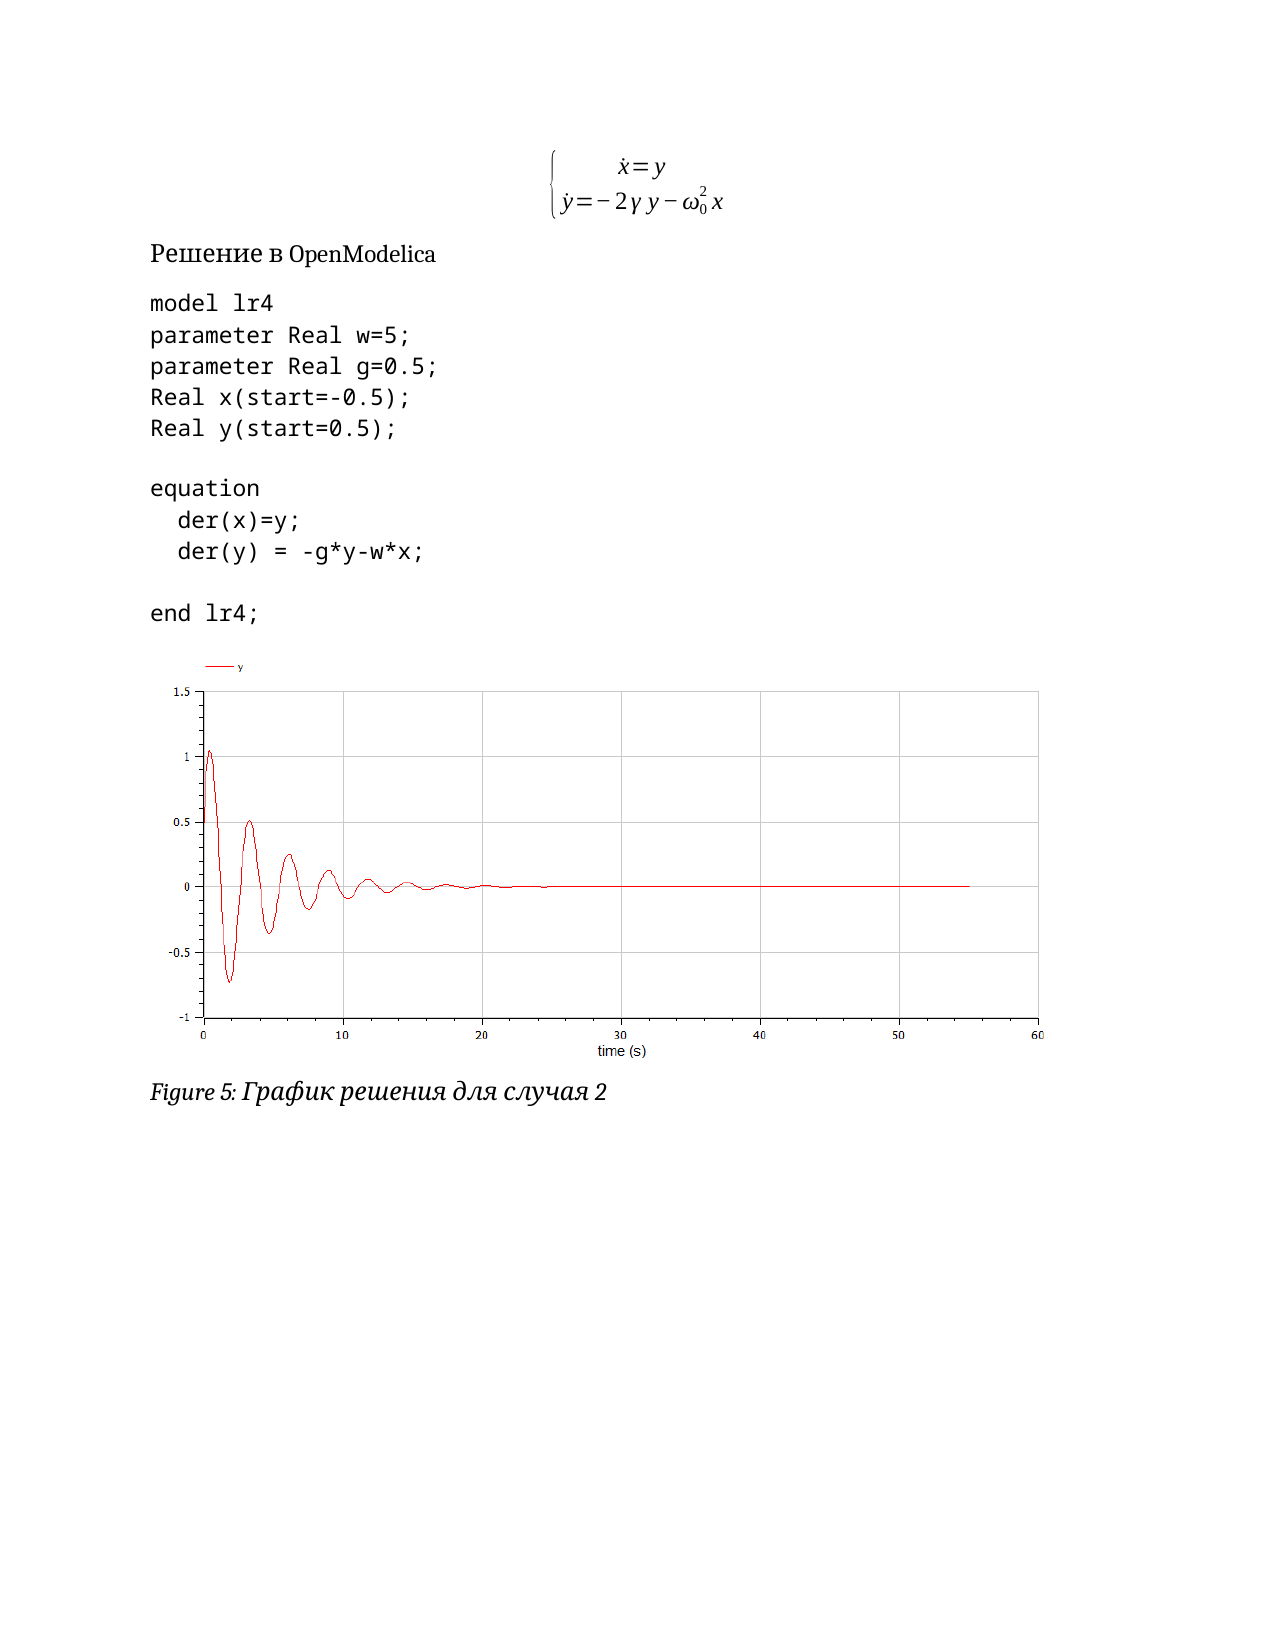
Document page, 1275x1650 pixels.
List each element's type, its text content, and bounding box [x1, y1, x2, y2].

picture [168, 649, 1044, 1058]
text model lr4 parameter Real w=5; parameter Real g=0.5; Real x(start=-0.5); Real y(start=0.5); equation der(x)=y; der(y) = -g*y-w*x; end lr4; [150, 287, 1125, 629]
text Решение в OpenModelica [150, 240, 1125, 269]
text Figure 5: График решения для случая 2 [150, 1078, 1125, 1107]
